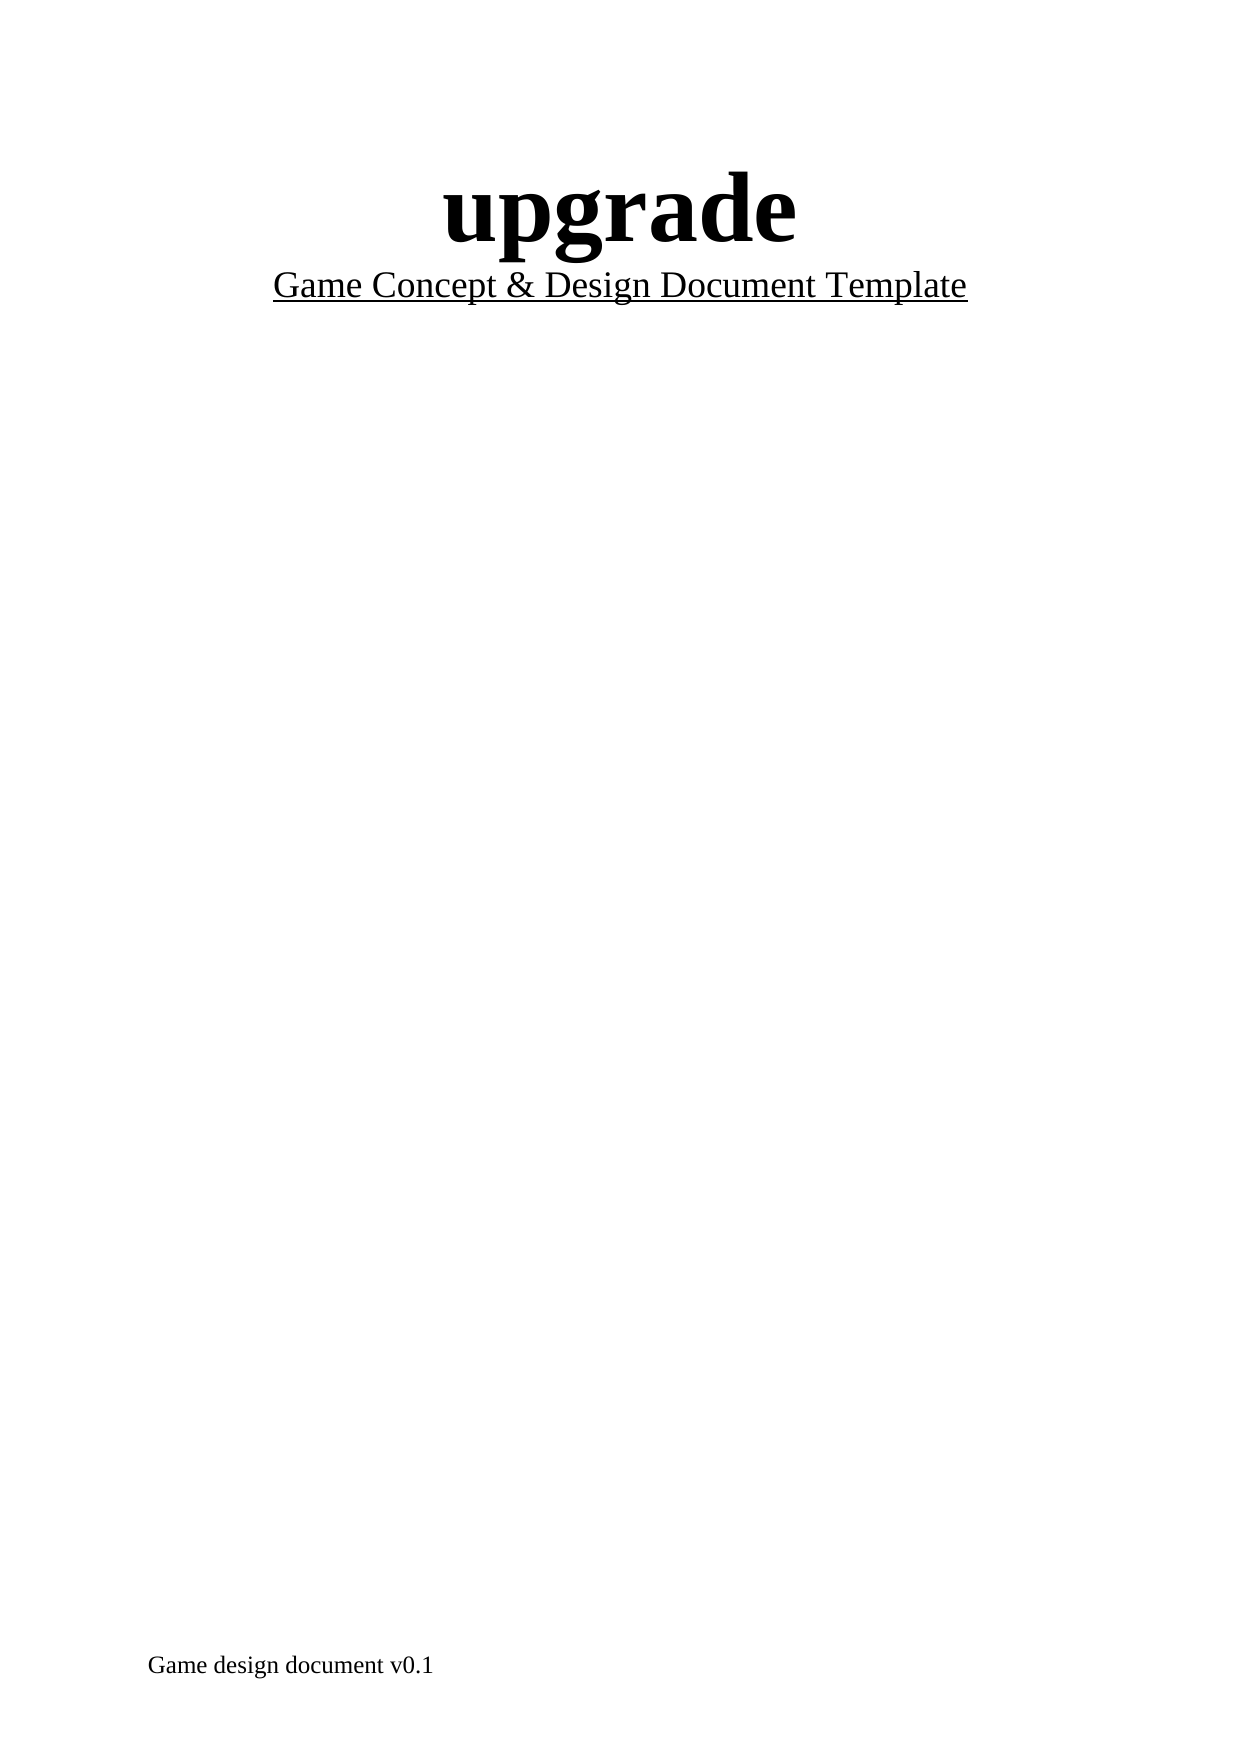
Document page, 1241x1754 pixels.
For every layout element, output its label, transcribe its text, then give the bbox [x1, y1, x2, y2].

text Game Concept & Design Document Template [148, 263, 1093, 306]
text upgrade [148, 148, 1093, 263]
